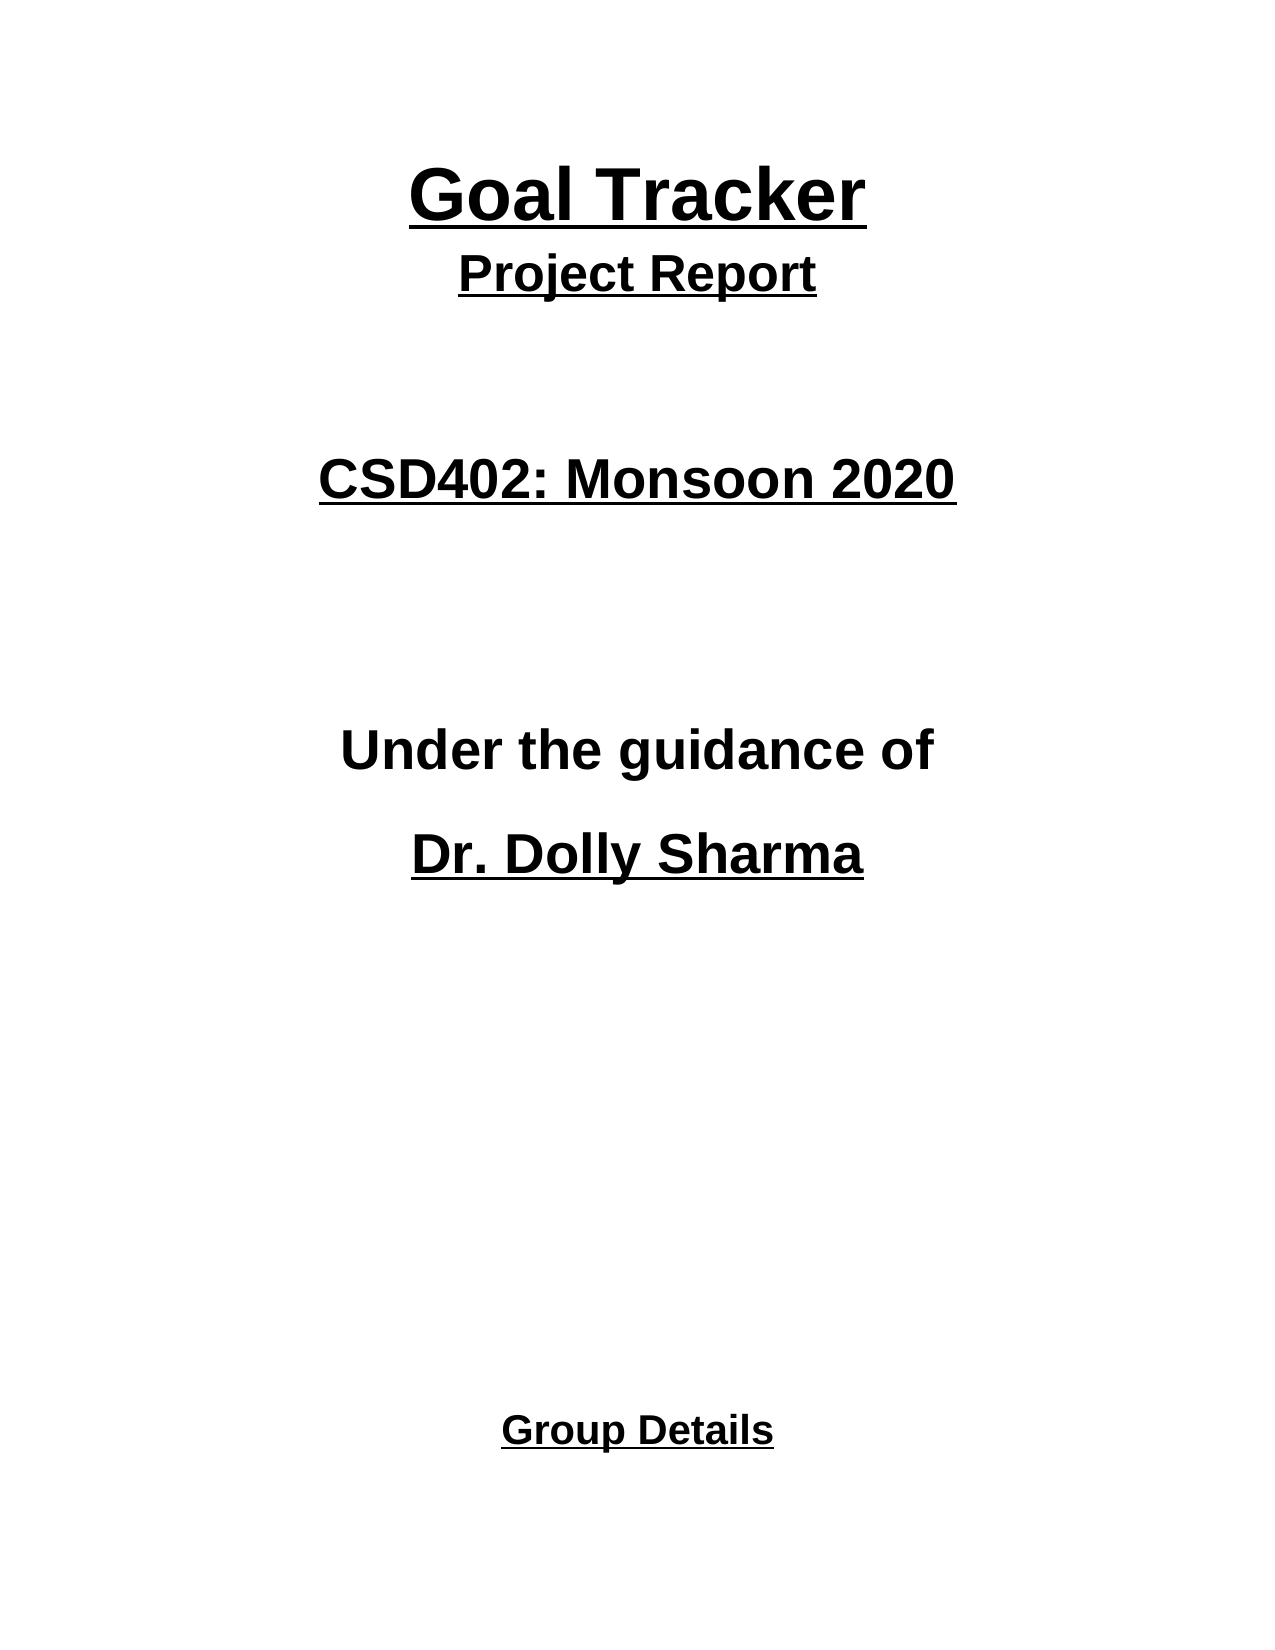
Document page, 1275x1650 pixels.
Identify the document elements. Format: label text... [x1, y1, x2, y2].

title CSD402: Monsoon 2020 [150, 446, 1125, 510]
title Goal Tracker [150, 150, 1125, 236]
title Under the guidance of [150, 717, 1125, 781]
title Dr. Dolly Sharma [150, 821, 1125, 885]
text Group Details [150, 1405, 1125, 1453]
title Project Report [150, 242, 1125, 302]
